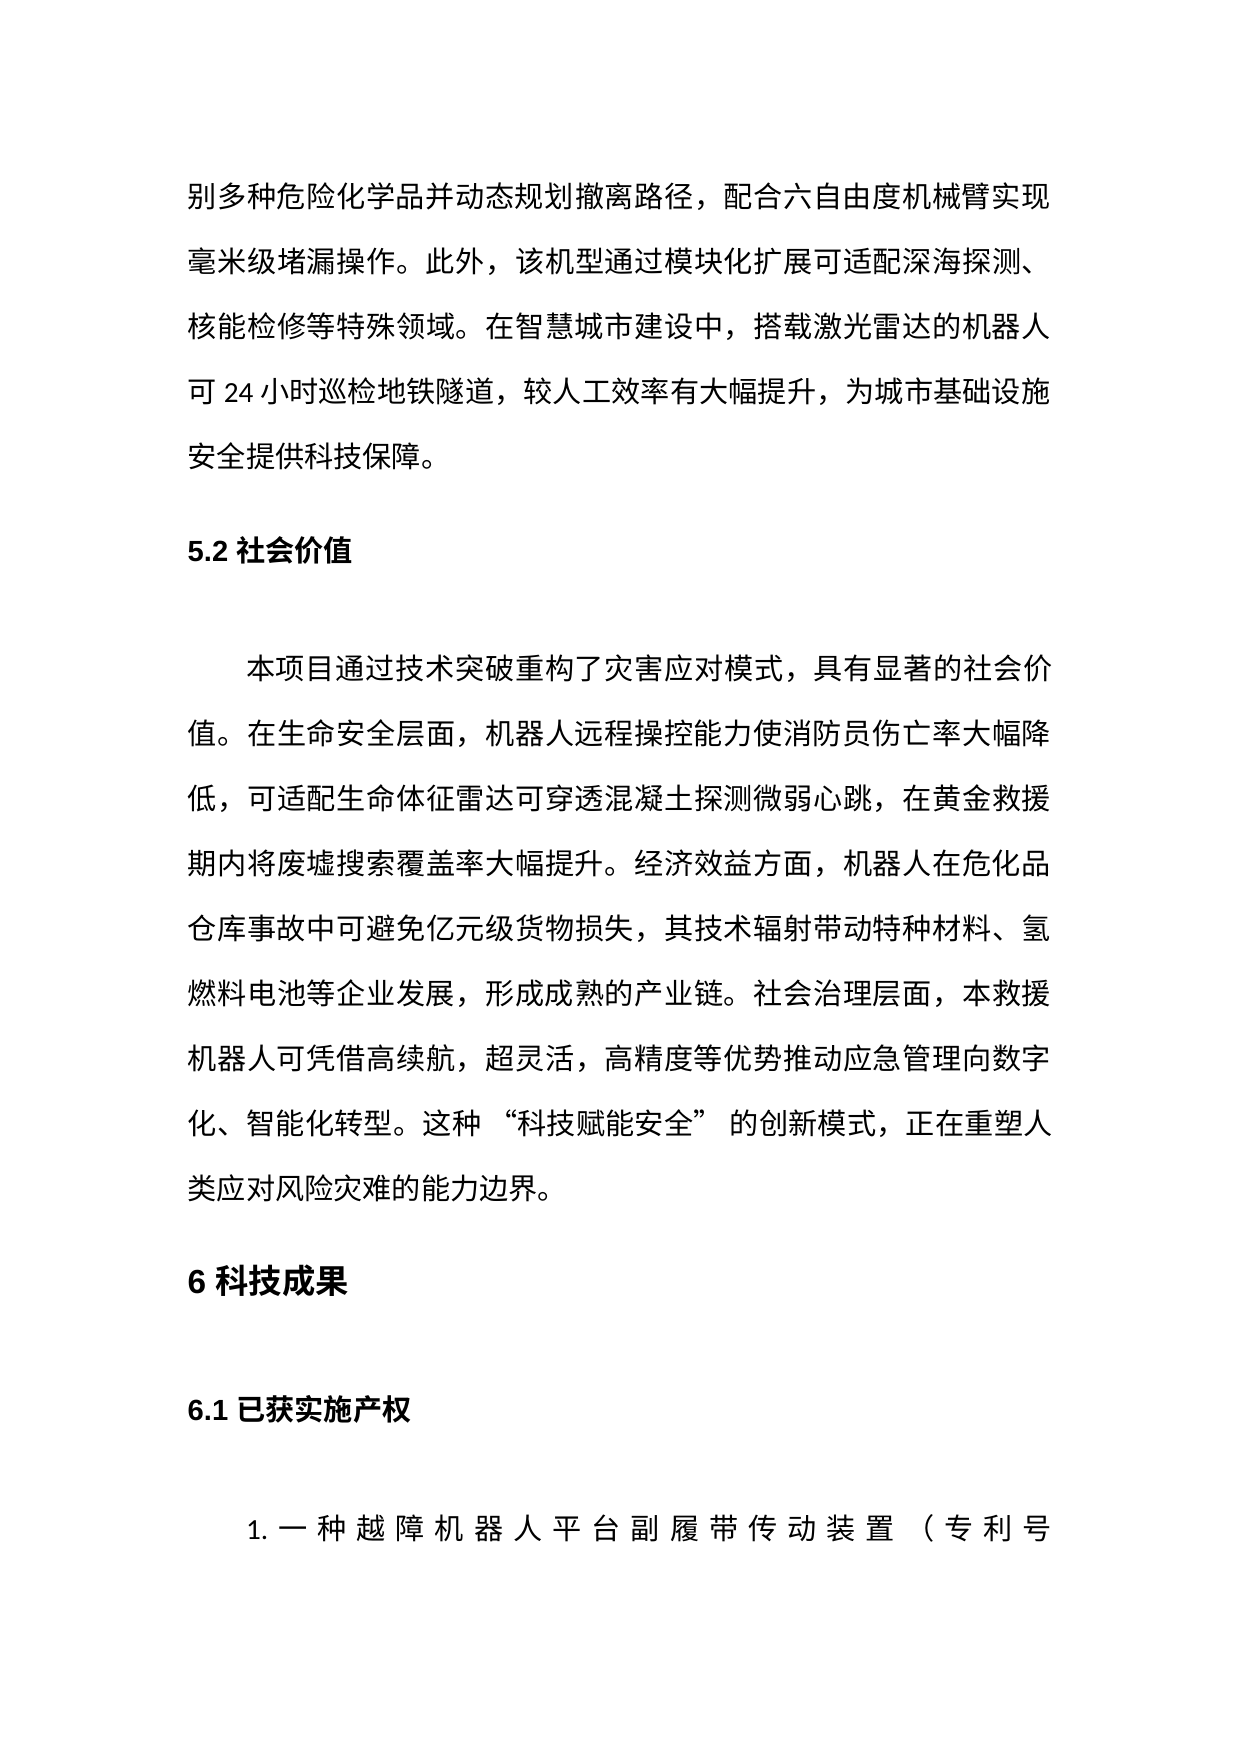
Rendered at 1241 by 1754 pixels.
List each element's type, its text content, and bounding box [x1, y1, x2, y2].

subtitle 5.2 社会价值 [187, 516, 1053, 581]
subtitle 6.1 已获实施产权 [187, 1376, 1053, 1441]
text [187, 1494, 1053, 1559]
text 本项目通过技术突破重构了灾害应对模式，具有显著的社会价值。在生命安全层面，机器人远程操控能力使消防员伤亡率大幅降低，可适配生命体征雷达可穿透混凝土探测微弱心跳，在黄金救援期内将废墟搜索覆盖率大幅提升。经济效益方面，机器人在危化品仓库事故中可避免亿元级货物损失，其技术辐射带动特种材料、氢燃料电池等企业发展，形成成熟的产业链。社会治理层面，本救援机器人可凭借高续航，超灵活，高精度等优势推动应急管理向数字化、智能化转型。这种 “科技赋能安全” 的创新模式，正在重塑人类应对风险灾难的能力边界。 [187, 634, 1053, 1219]
subtitle 6 科技成果 [187, 1247, 1053, 1312]
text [187, 162, 1053, 487]
